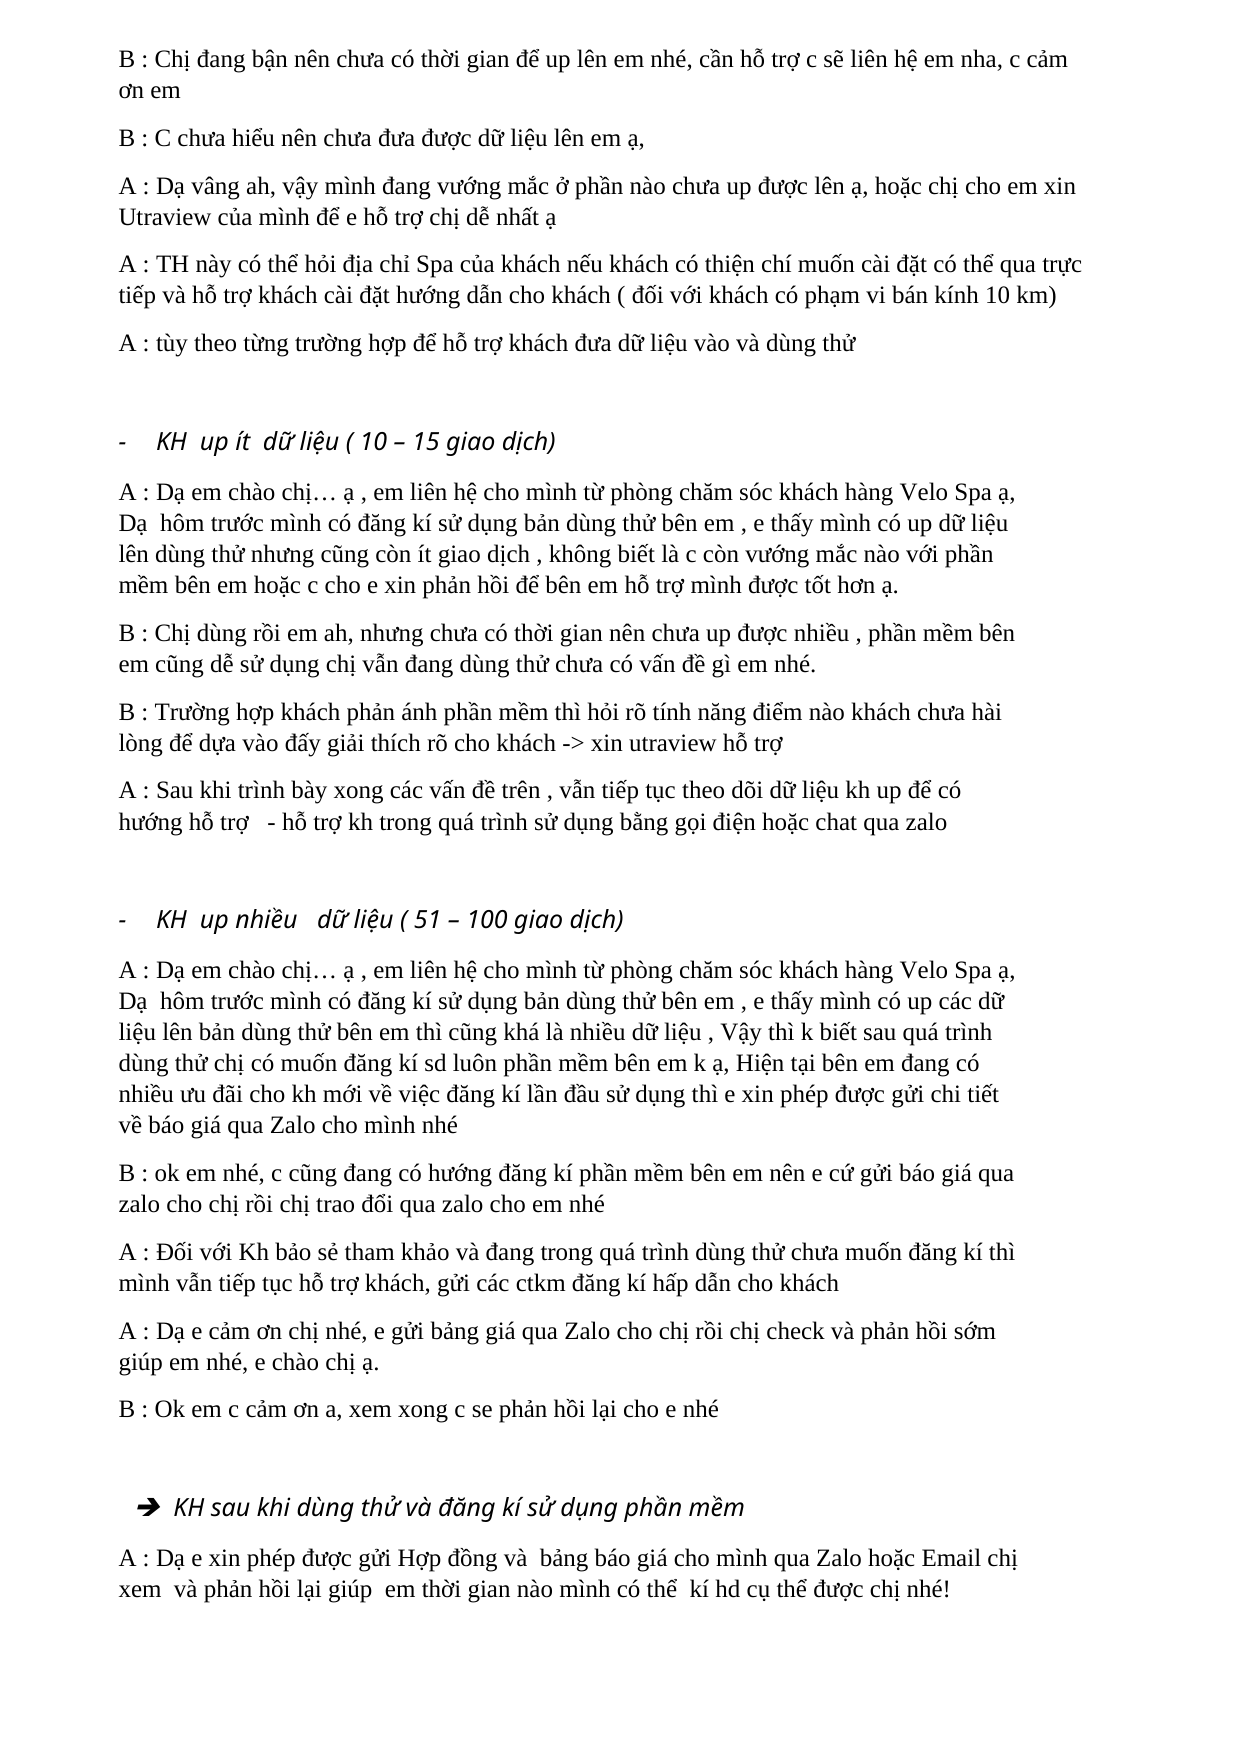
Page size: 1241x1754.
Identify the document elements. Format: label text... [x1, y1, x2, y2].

text A : Dạ em chào chị… ạ , em liên hệ cho mình từ phòng chăm sóc khách hàng Velo Spa ạ, Dạ hôm trước mình có đăng kí sử dụng bản dùng thử bên em , e thấy mình có up các dữ liệu lên bản dùng thử bên em thì cũng khá là nhiều dữ liệu , Vậy thì k biết sau quá trình dùng thử chị có muốn đăng kí sd luôn phần mềm bên em k ạ, Hiện tại bên em đang có nhiều ưu đãi cho kh mới về việc đăng kí lần đầu sử dụng thì e xin phép được gửi chi tiết về báo giá qua Zalo cho mình nhé [118, 955, 1019, 1139]
text B : Trường hợp khách phản ánh phần mềm thì hỏi rõ tính năng điểm nào khách chưa hài lòng để dựa vào đấy giải thích rõ cho khách -> xin utraview hỗ trợ [118, 697, 1019, 757]
text B : C chưa hiểu nên chưa đưa được dữ liệu lên em ạ, [118, 123, 1090, 152]
text A : TH này có thể hỏi địa chỉ Spa của khách nếu khách có thiện chí muốn cài đặt có thể qua trực tiếp và hỗ trợ khách cài đặt hướng dẫn cho khách ( đối với khách có phạm vi bán kính 10 km) [118, 249, 1090, 309]
list KH sau khi dùng thử và đăng kí sử dụng phần mềm [133, 1490, 1019, 1524]
text A : Dạ e xin phép được gửi Hợp đồng và bảng báo giá cho mình qua Zalo hoặc Email chị xem và phản hồi lại giúp em thời gian nào mình có thể kí hd cụ thể được chị nhé! [118, 1543, 1019, 1603]
text A : Dạ vâng ah, vậy mình đang vướng mắc ở phần nào chưa up được lên ạ, hoặc chị cho em xin Utraview của mình để e hỗ trợ chị dễ nhất ạ [118, 171, 1090, 231]
list KH up nhiều dữ liệu ( 51 – 100 giao dịch) [118, 902, 1019, 936]
text A : Sau khi trình bày xong các vấn đề trên , vẫn tiếp tục theo dõi dữ liệu kh up để có hướng hỗ trợ - hỗ trợ kh trong quá trình sử dụng bằng gọi điện hoặc chat qua zalo [118, 776, 1019, 835]
text A : tùy theo từng trường hợp để hỗ trợ khách đưa dữ liệu vào và dùng thử [118, 328, 1090, 357]
list KH up ít dữ liệu ( 10 – 15 giao dịch) [118, 424, 1019, 458]
text A : Đối với Kh bảo sẻ tham khảo và đang trong quá trình dùng thử chưa muốn đăng kí thì mình vẫn tiếp tục hỗ trợ khách, gửi các ctkm đăng kí hấp dẫn cho khách [118, 1237, 1019, 1297]
text B : Ok em c cảm ơn a, xem xong c se phản hồi lại cho e nhé [118, 1394, 1019, 1423]
text B : Chị dùng rồi em ah, nhưng chưa có thời gian nên chưa up được nhiều , phần mềm bên em cũng dễ sử dụng chị vẫn đang dùng thử chưa có vấn đề gì em nhé. [118, 618, 1019, 678]
text B : ok em nhé, c cũng đang có hướng đăng kí phần mềm bên em nên e cứ gửi báo giá qua zalo cho chị rồi chị trao đổi qua zalo cho em nhé [118, 1158, 1019, 1218]
text A : Dạ em chào chị… ạ , em liên hệ cho mình từ phòng chăm sóc khách hàng Velo Spa ạ, Dạ hôm trước mình có đăng kí sử dụng bản dùng thử bên em , e thấy mình có up dữ liệu lên dùng thử nhưng cũng còn ít giao dịch , không biết là c còn vướng mắc nào với phần mềm bên em hoặc c cho e xin phản hồi để bên em hỗ trợ mình được tốt hơn ạ. [118, 477, 1019, 599]
text B : Chị đang bận nên chưa có thời gian để up lên em nhé, cần hỗ trợ c sẽ liên hệ em nha, c cảm ơn em [118, 44, 1090, 104]
text A : Dạ e cảm ơn chị nhé, e gửi bảng giá qua Zalo cho chị rồi chị check và phản hồi sớm giúp em nhé, e chào chị ạ. [118, 1316, 1019, 1376]
